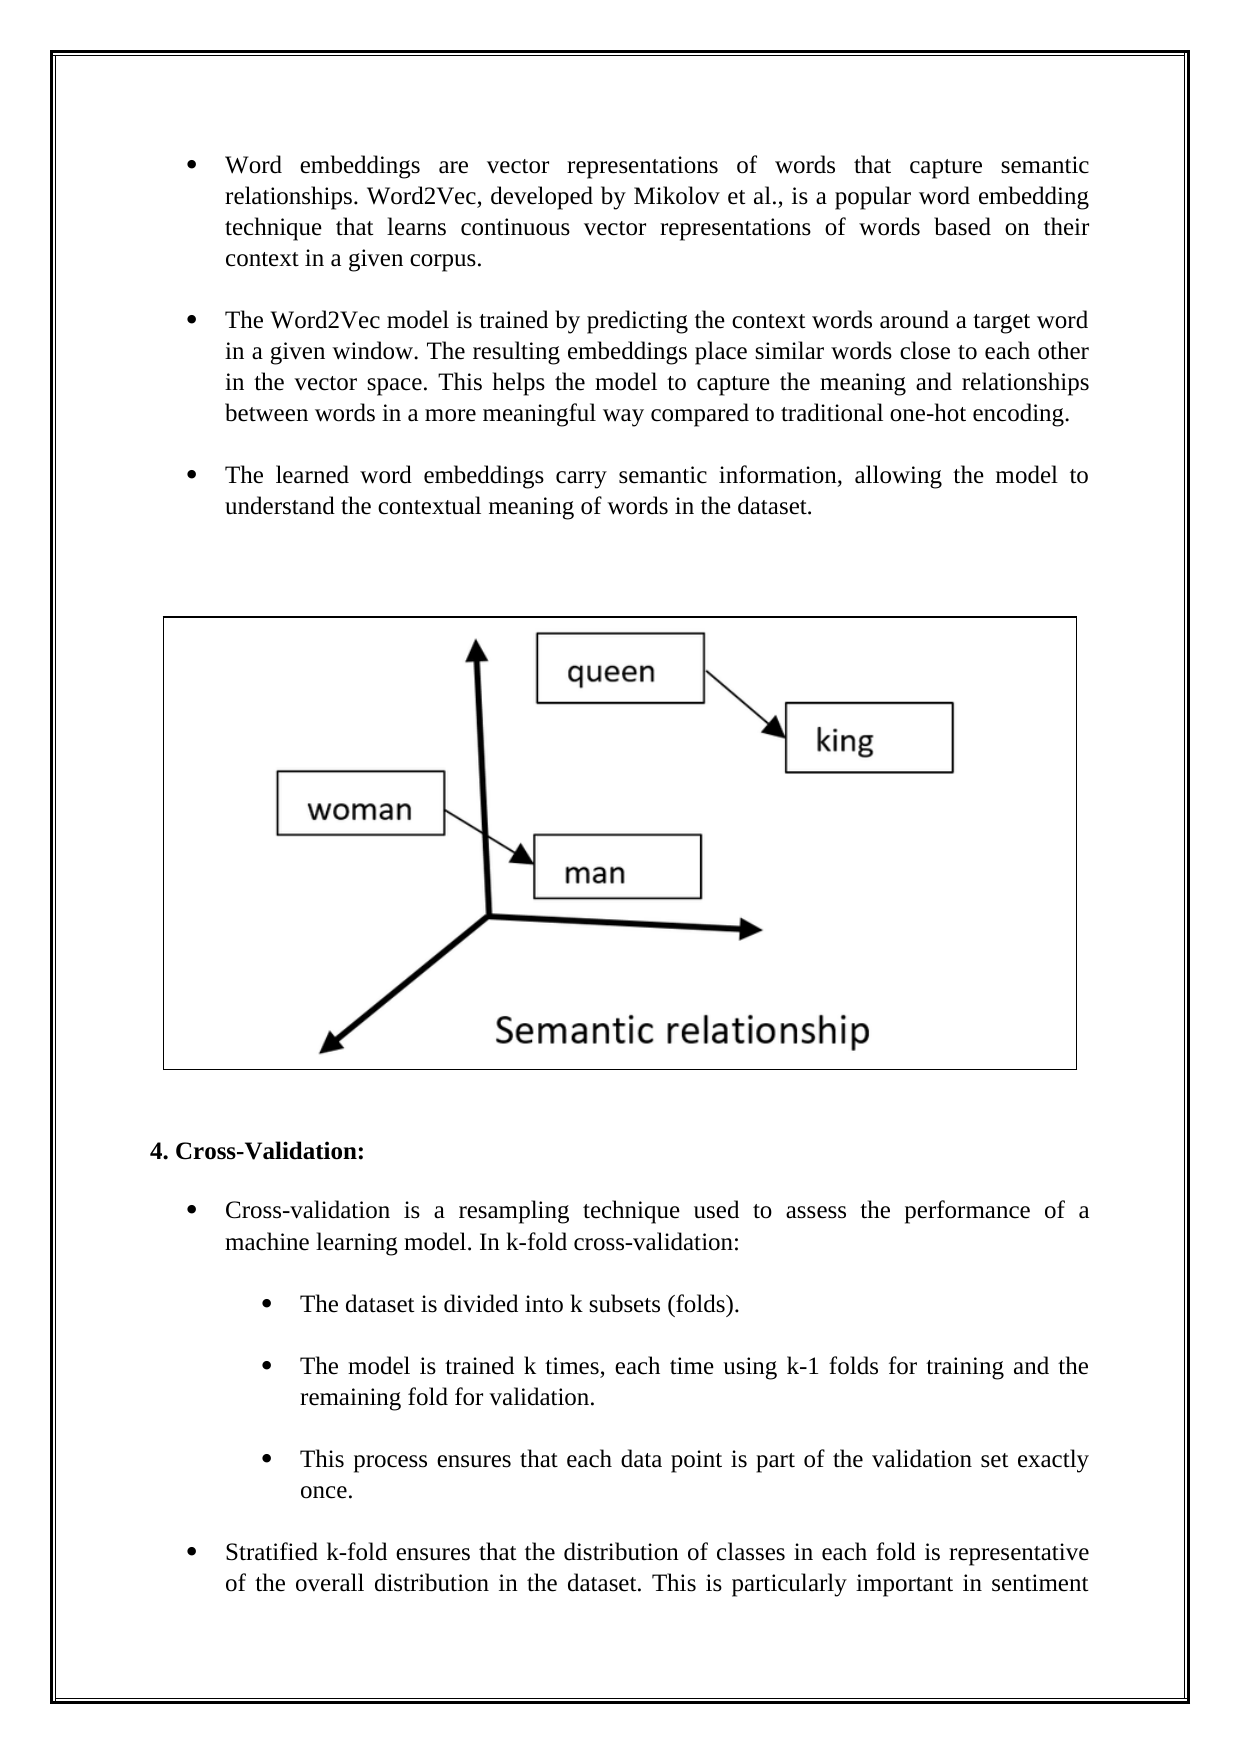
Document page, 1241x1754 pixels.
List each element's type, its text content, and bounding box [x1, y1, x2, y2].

list The Word2Vec model is trained by predicting the context words around a target word in a given window. The resulting embeddings place similar words close to each other in the vector space. This helps the model to capture the meaning and relationships between words in a more meaningful way compared to traditional one-hot encoding. [187, 305, 1090, 427]
list The dataset is divided into k subsets (folds). [262, 1289, 1090, 1317]
list This process ensures that each data point is part of the validation set exactly once. [262, 1444, 1090, 1504]
picture [164, 618, 1076, 1069]
list The learned word embeddings carry semantic information, allowing the model to understand the contextual meaning of words in the dataset. [187, 460, 1090, 520]
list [187, 1537, 1090, 1597]
list Word embeddings are vector representations of words that capture semantic relationships. Word2Vec, developed by Mikolov et al., is a popular word embedding technique that learns continuous vector representations of words based on their context in a given corpus. [187, 150, 1090, 272]
list Cross-validation is a resampling technique used to assess the performance of a machine learning model. In k-fold cross-validation: [187, 1196, 1090, 1255]
text 4. Cross-Validation: [150, 1136, 1090, 1164]
list The model is trained k times, each time using k-1 folds for training and the remaining fold for validation. [262, 1351, 1090, 1411]
